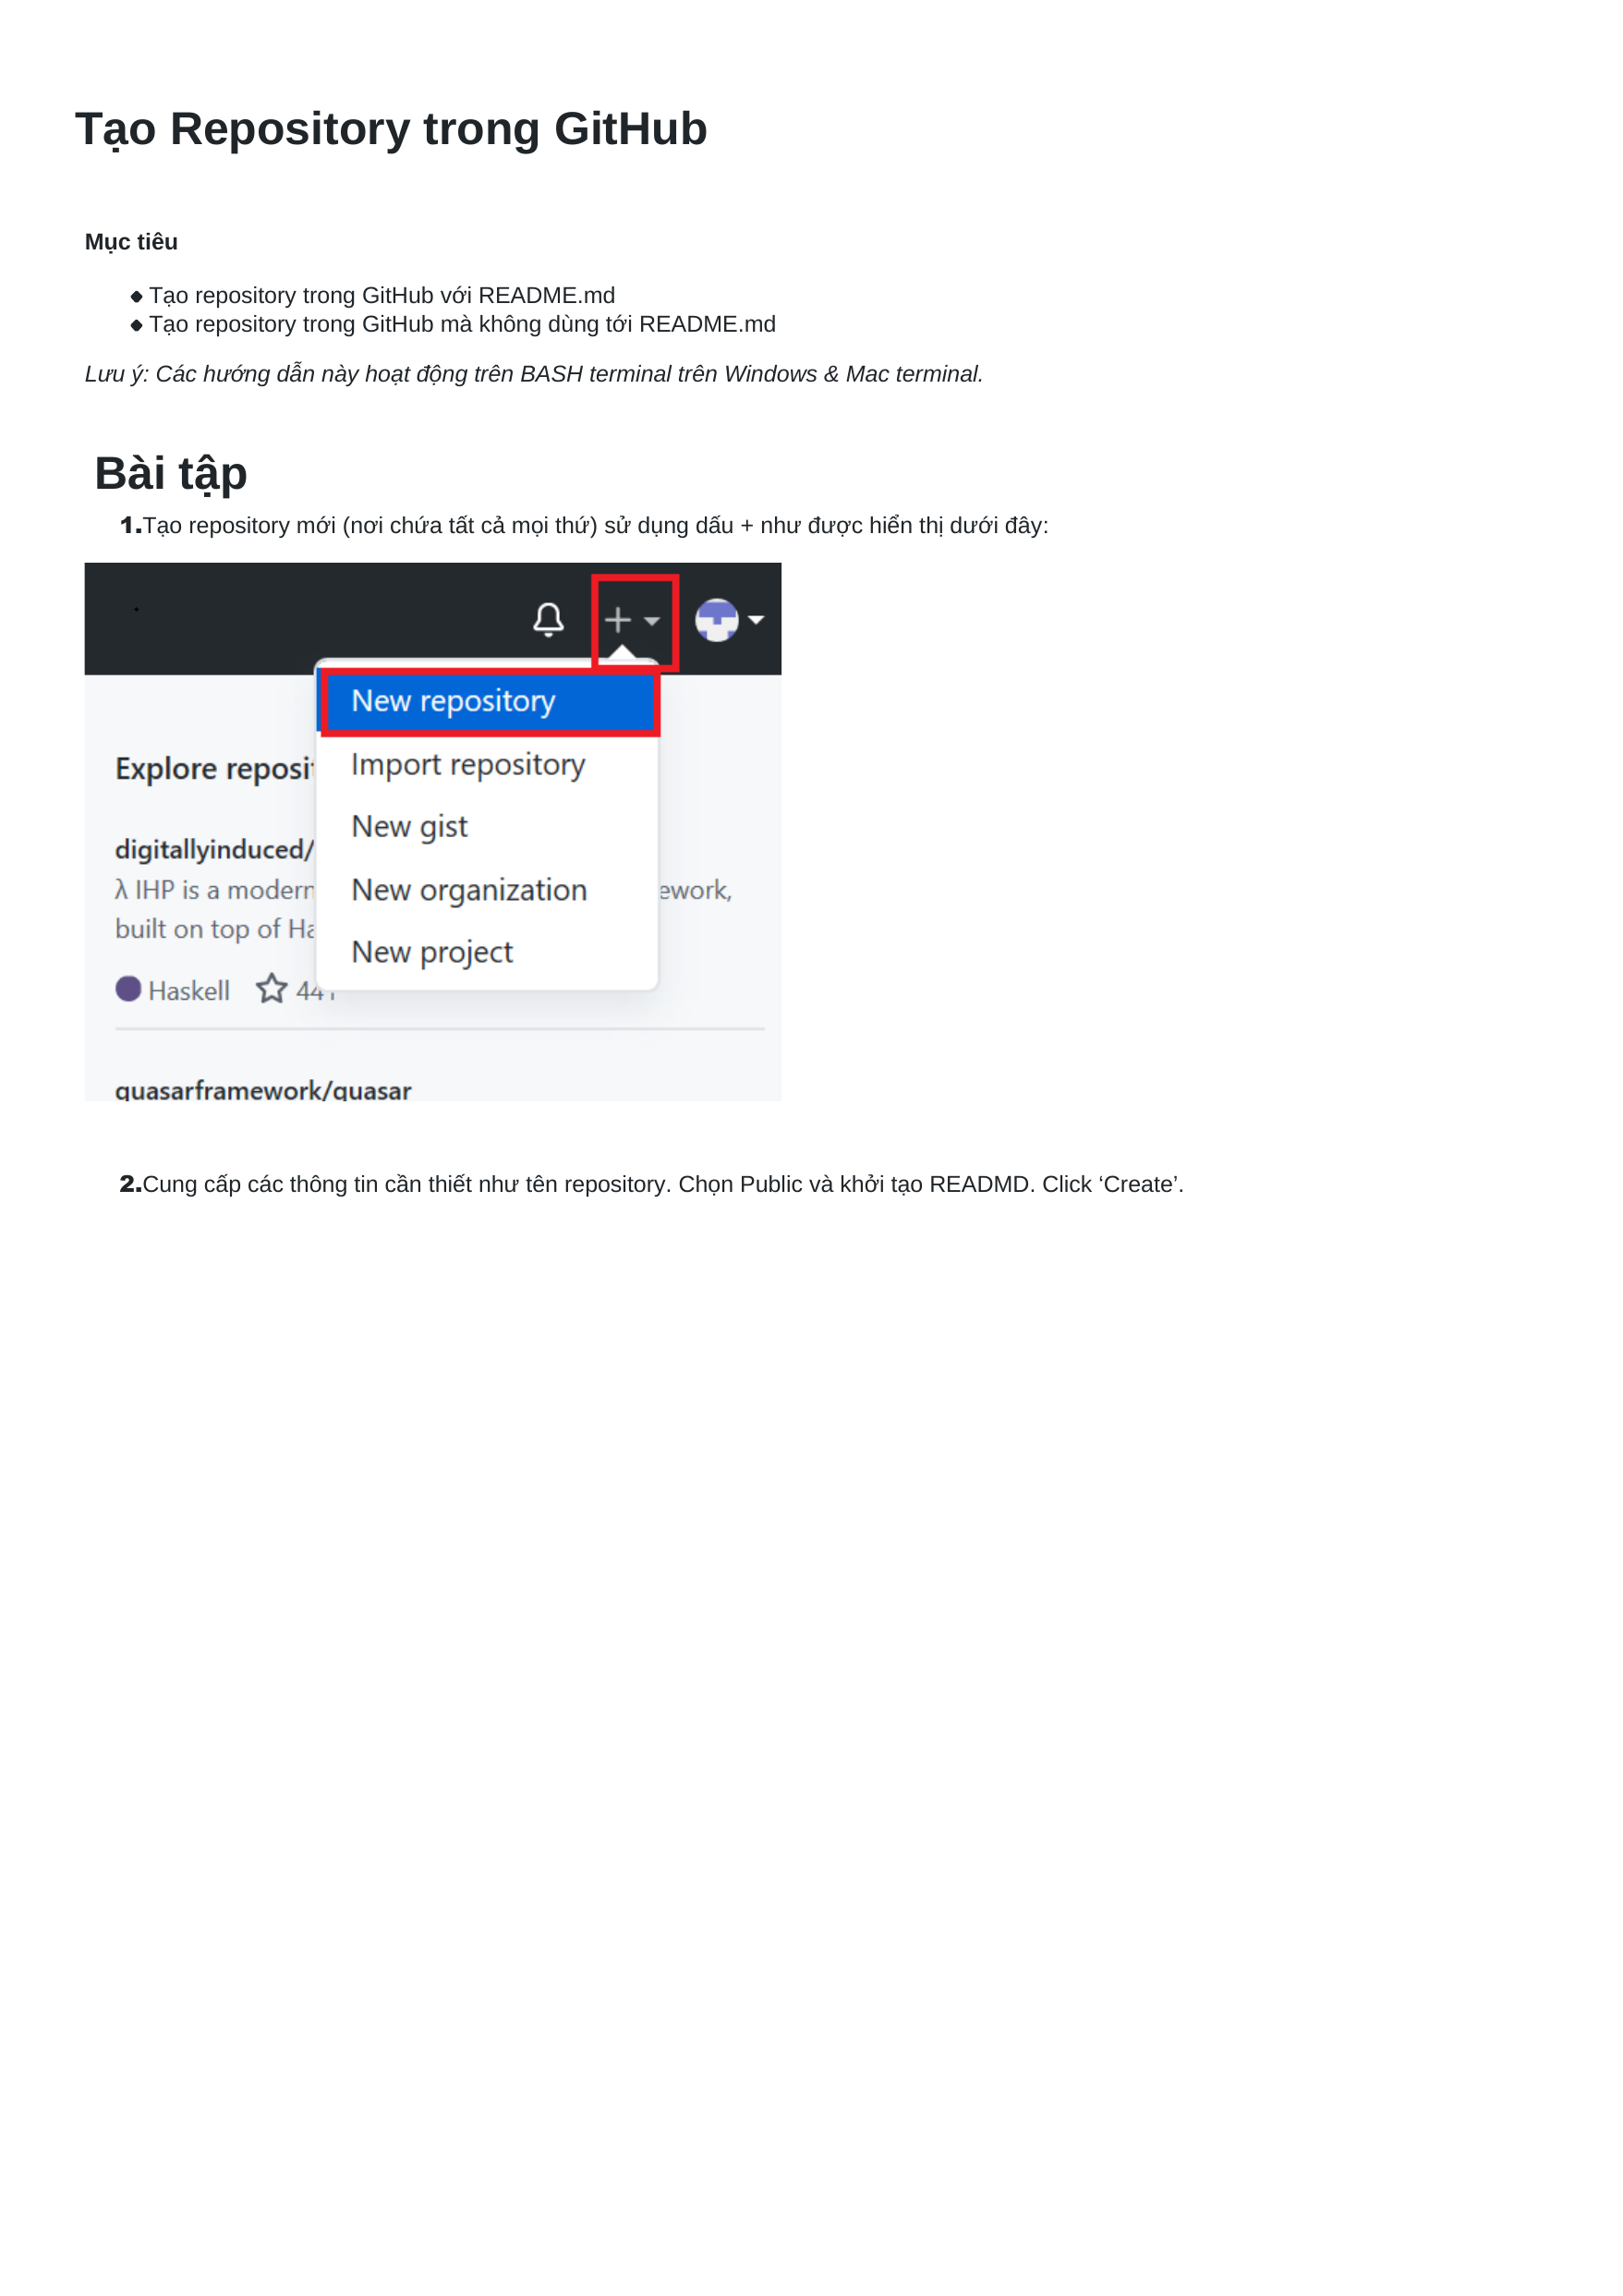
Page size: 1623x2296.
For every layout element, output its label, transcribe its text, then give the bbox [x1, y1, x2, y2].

text Tạo repository trong GitHub mà không dùng tới README.md [142, 310, 1549, 336]
text Tạo repository trong GitHub với README.md [142, 282, 1549, 308]
text Mục tiêu [85, 228, 1549, 254]
subtitle Bài tập [85, 446, 1549, 499]
subtitle Tạo Repository trong GitHub [75, 101, 1549, 154]
list Cung cấp các thông tin cần thiết như tên repository. Chọn Public và khởi tạo READMD. Click ‘Create’. [119, 1171, 1549, 1197]
text Lưu ý: Các hướng dẫn này hoạt động trên BASH terminal trên Windows & Mac terminal. [85, 360, 1549, 387]
list Tạo repository mới (nơi chứa tất cả mọi thứ) sử dụng dấu + như được hiển thị dưới đây: [119, 511, 1549, 538]
picture [84, 563, 782, 1101]
